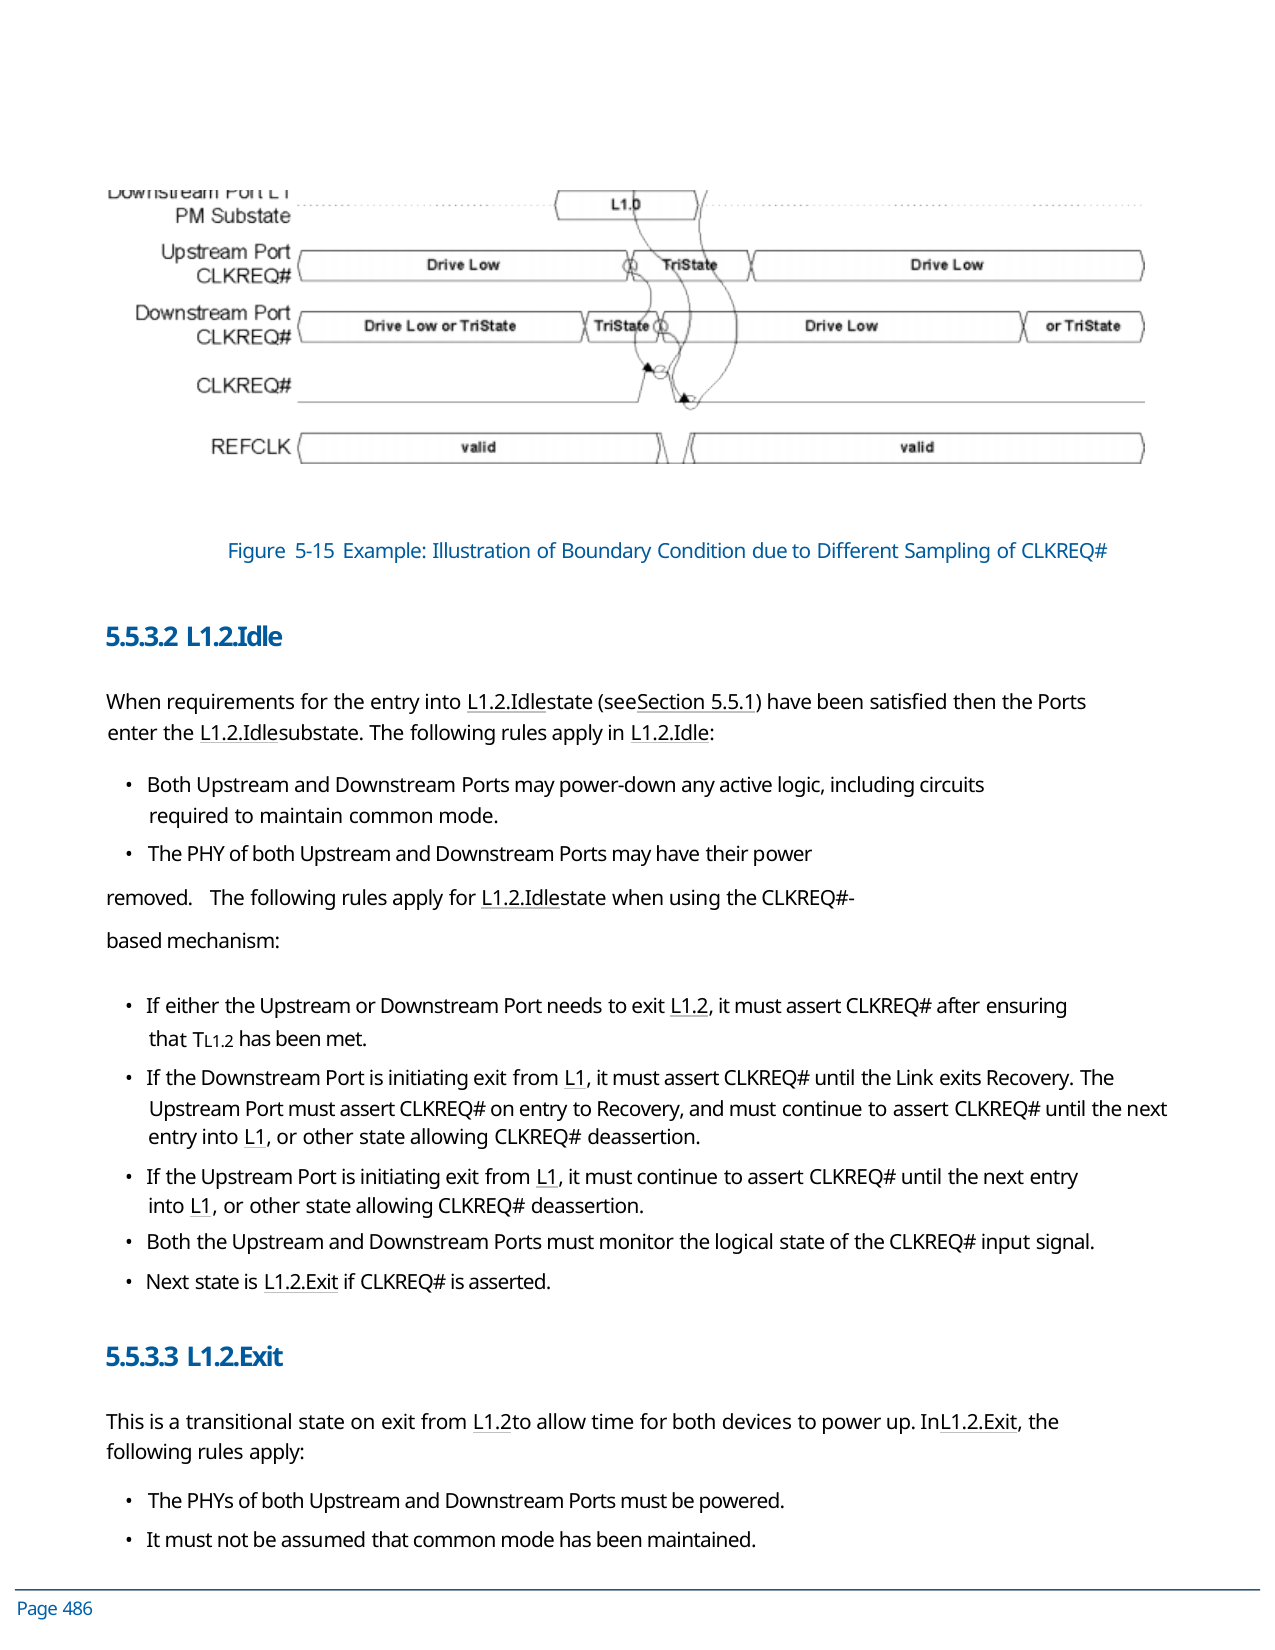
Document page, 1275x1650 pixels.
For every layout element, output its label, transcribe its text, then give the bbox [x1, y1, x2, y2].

text 5.5.3.2 L1.2.Idle [105, 625, 1273, 652]
text 5.5.3.3 L1.2.Exit [105, 1344, 1273, 1372]
text • If either the Upstream or Downstream Port needs to exit L1.2, it must assert CLKREQ# after ensuring that TL1.2 has been met. [125, 991, 1091, 1053]
text • Next state is L1.2.Exit if CLKREQ# is asserted. [125, 1267, 1273, 1296]
picture [107, 190, 1145, 464]
text • It must not be assumed that common mode has been maintained. [125, 1526, 1273, 1553]
text • If the Downstream Port is initiating exit from L1, it must assert CLKREQ# until the Link exits Recovery. The [125, 1063, 1273, 1092]
text • Both the Upstream and Downstream Ports must monitor the logical state of the CLKREQ# input signal. [125, 1231, 1273, 1258]
text Figure 5-15 Example: Illustration of Boundary Condition due to Different Sampling of CLKREQ# [227, 540, 1273, 566]
text • The PHYs of both Upstream and Downstream Ports must be powered. [125, 1490, 1273, 1516]
text This is a transitional state on exit from L1.2to allow time for both devices to power up. InL1.2.Exit, the following rules apply: [106, 1407, 1116, 1466]
text entry into L1, or other state allowing CLKREQ# deassertion. [148, 1122, 1273, 1151]
text Upstream Port must assert CLKREQ# on entry to Recovery, and must continue to assert CLKREQ# until the next [149, 1094, 1273, 1122]
text • If the Upstream Port is initiating exit from L1, it must continue to assert CLKREQ# until the next entry into L1, or other state allowing CLKREQ# deassertion. [125, 1162, 1104, 1220]
text • Both Upstream and Downstream Ports may power-down any active logic, including circuits required to maintain common mode. [125, 770, 1032, 830]
picture [14, 1589, 1261, 1593]
text When requirements for the entry into L1.2.Idlestate (seeSection 5.5.1) have been satisfied then the Ports enter the L1.2.Idlesubstate. The following rules apply in L1.2.Idle: [106, 687, 1098, 746]
text • The PHY of both Upstream and Downstream Ports may have their power removed. The following rules apply for L1.2.Idlestate when using the CLKREQ#-based mechanism: [106, 839, 868, 955]
